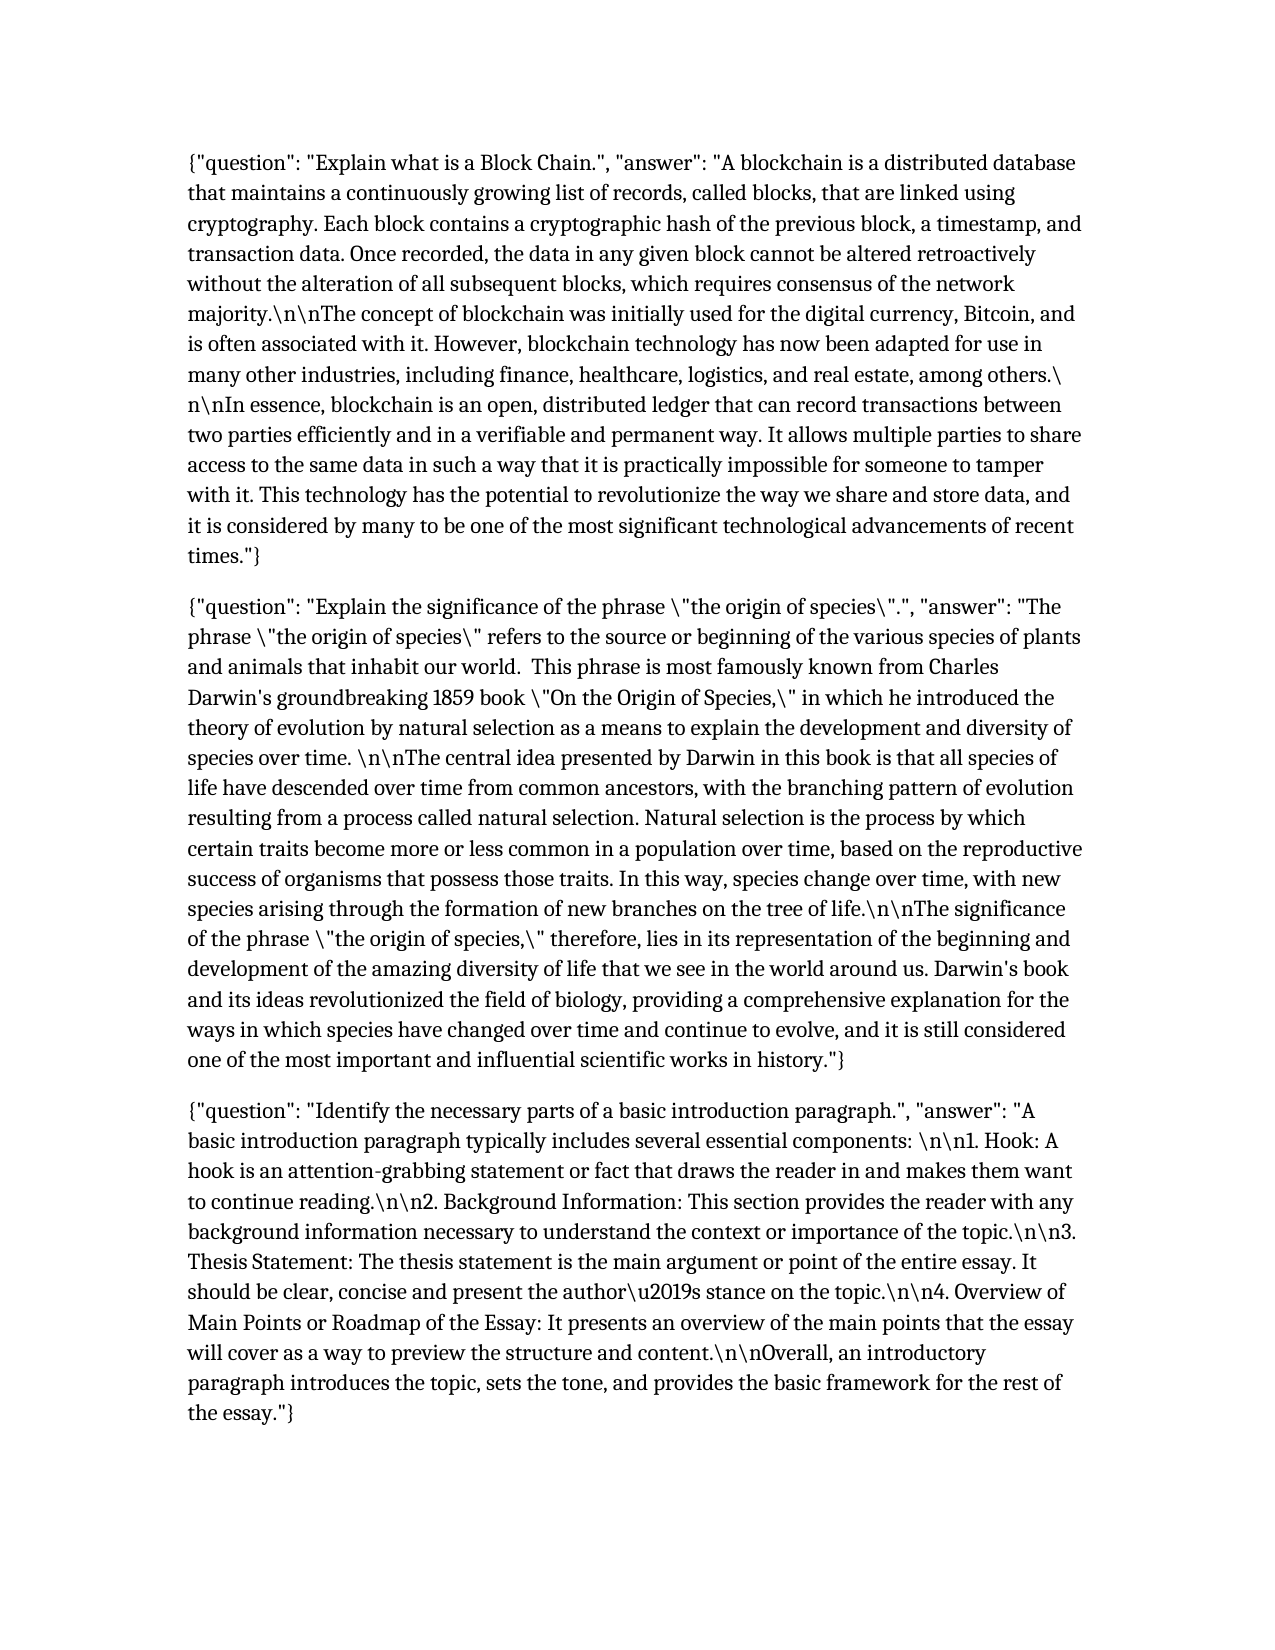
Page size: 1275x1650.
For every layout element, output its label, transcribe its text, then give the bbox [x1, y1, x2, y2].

text {"question": "Identify the necessary parts of a basic introduction paragraph.", "answer": "A basic introduction paragraph typically includes several essential components: \n\n1. Hook: A hook is an attention-grabbing statement or fact that draws the reader in and makes them want to continue reading.\n\n2. Background Information: This section provides the reader with any background information necessary to understand the context or importance of the topic.\n\n3. Thesis Statement: The thesis statement is the main argument or point of the entire essay. It should be clear, concise and present the author\u2019s stance on the topic.\n\n4. Overview of Main Points or Roadmap of the Essay: It presents an overview of the main points that the essay will cover as a way to preview the structure and content.\n\nOverall, an introductory paragraph introduces the topic, sets the tone, and provides the basic framework for the rest of the essay."} [187, 1098, 1087, 1426]
text {"question": "Explain what is a Block Chain.", "answer": "A blockchain is a distributed database that maintains a continuously growing list of records, called blocks, that are linked using cryptography. Each block contains a cryptographic hash of the previous block, a timestamp, and transaction data. Once recorded, the data in any given block cannot be altered retroactively without the alteration of all subsequent blocks, which requires consensus of the network majority.\n\nThe concept of blockchain was initially used for the digital currency, Bitcoin, and is often associated with it. However, blockchain technology has now been adapted for use in many other industries, including finance, healthcare, logistics, and real estate, among others.\n\nIn essence, blockchain is an open, distributed ledger that can record transactions between two parties efficiently and in a verifiable and permanent way. It allows multiple parties to share access to the same data in such a way that it is practically impossible for someone to tamper with it. This technology has the potential to revolutionize the way we share and store data, and it is considered by many to be one of the most significant technological advancements of recent times."} [187, 150, 1087, 569]
text {"question": "Explain the significance of the phrase \"the origin of species\".", "answer": "The phrase \"the origin of species\" refers to the source or beginning of the various species of plants and animals that inhabit our world. This phrase is most famously known from Charles Darwin's groundbreaking 1859 book \"On the Origin of Species,\" in which he introduced the theory of evolution by natural selection as a means to explain the development and diversity of species over time. \n\nThe central idea presented by Darwin in this book is that all species of life have descended over time from common ancestors, with the branching pattern of evolution resulting from a process called natural selection. Natural selection is the process by which certain traits become more or less common in a population over time, based on the reproductive success of organisms that possess those traits. In this way, species change over time, with new species arising through the formation of new branches on the tree of life.\n\nThe significance of the phrase \"the origin of species,\" therefore, lies in its representation of the beginning and development of the amazing diversity of life that we see in the world around us. Darwin's book and its ideas revolutionized the field of biology, providing a comprehensive explanation for the ways in which species have changed over time and continue to evolve, and it is still considered one of the most important and influential scientific works in history."} [187, 594, 1087, 1073]
